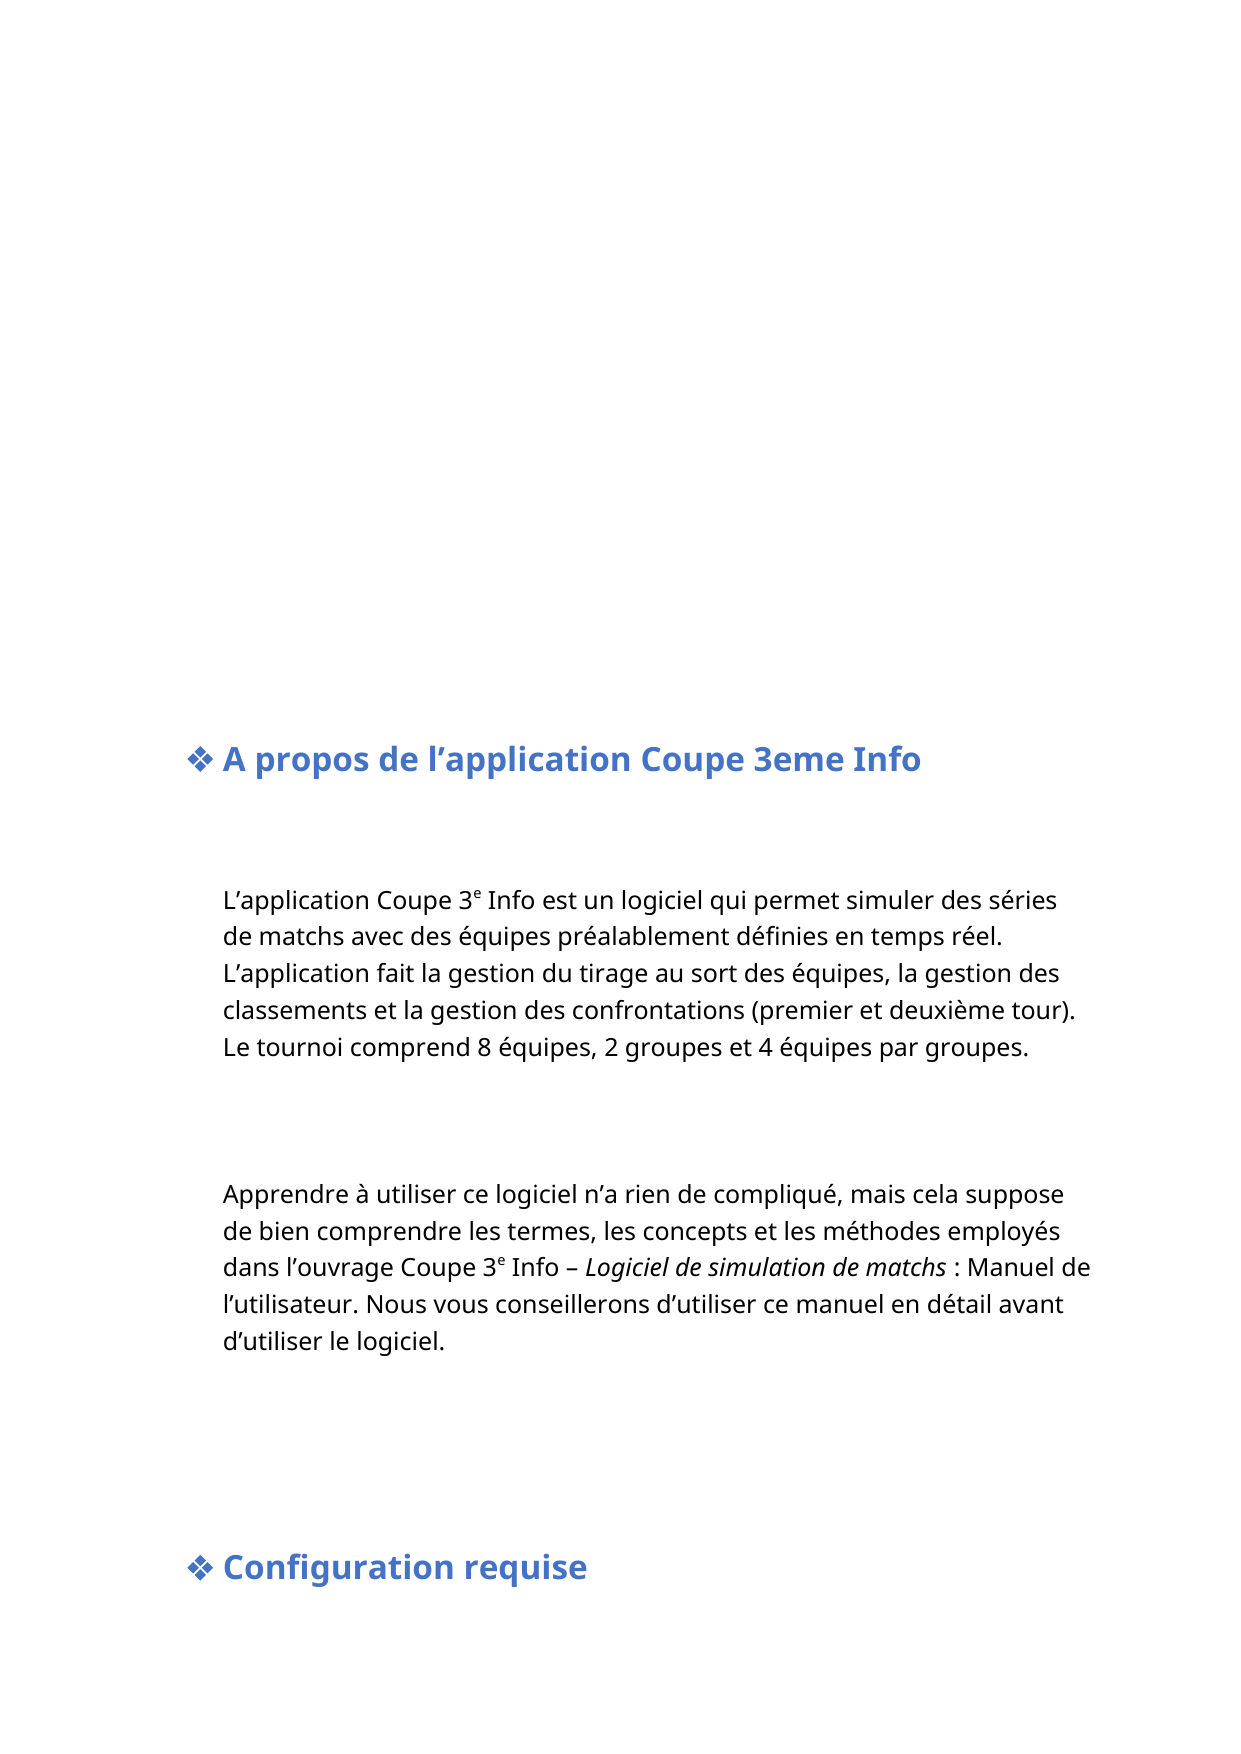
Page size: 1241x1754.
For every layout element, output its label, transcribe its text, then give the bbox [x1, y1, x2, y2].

list A propos de l’application Coupe 3eme Info [185, 735, 1093, 781]
list Configuration requise [185, 1544, 1093, 1589]
list L’application Coupe 3e Info est un logiciel qui permet simuler des séries de matchs avec des équipes préalablement définies en temps réel. L’application fait la gestion du tirage au sort des équipes, la gestion des classements et la gestion des confrontations (premier et deuxième tour). Le tournoi comprend 8 équipes, 2 groupes et 4 équipes par groupes. [223, 882, 1093, 1063]
list Apprendre à utiliser ce logiciel n’a rien de compliqué, mais cela suppose de bien comprendre les termes, les concepts et les méthodes employés dans l’ouvrage Coupe 3e Info – Logiciel de simulation de matchs : Manuel de l’utilisateur. Nous vous conseillerons d’utiliser ce manuel en détail avant d’utiliser le logiciel. [223, 1176, 1093, 1358]
